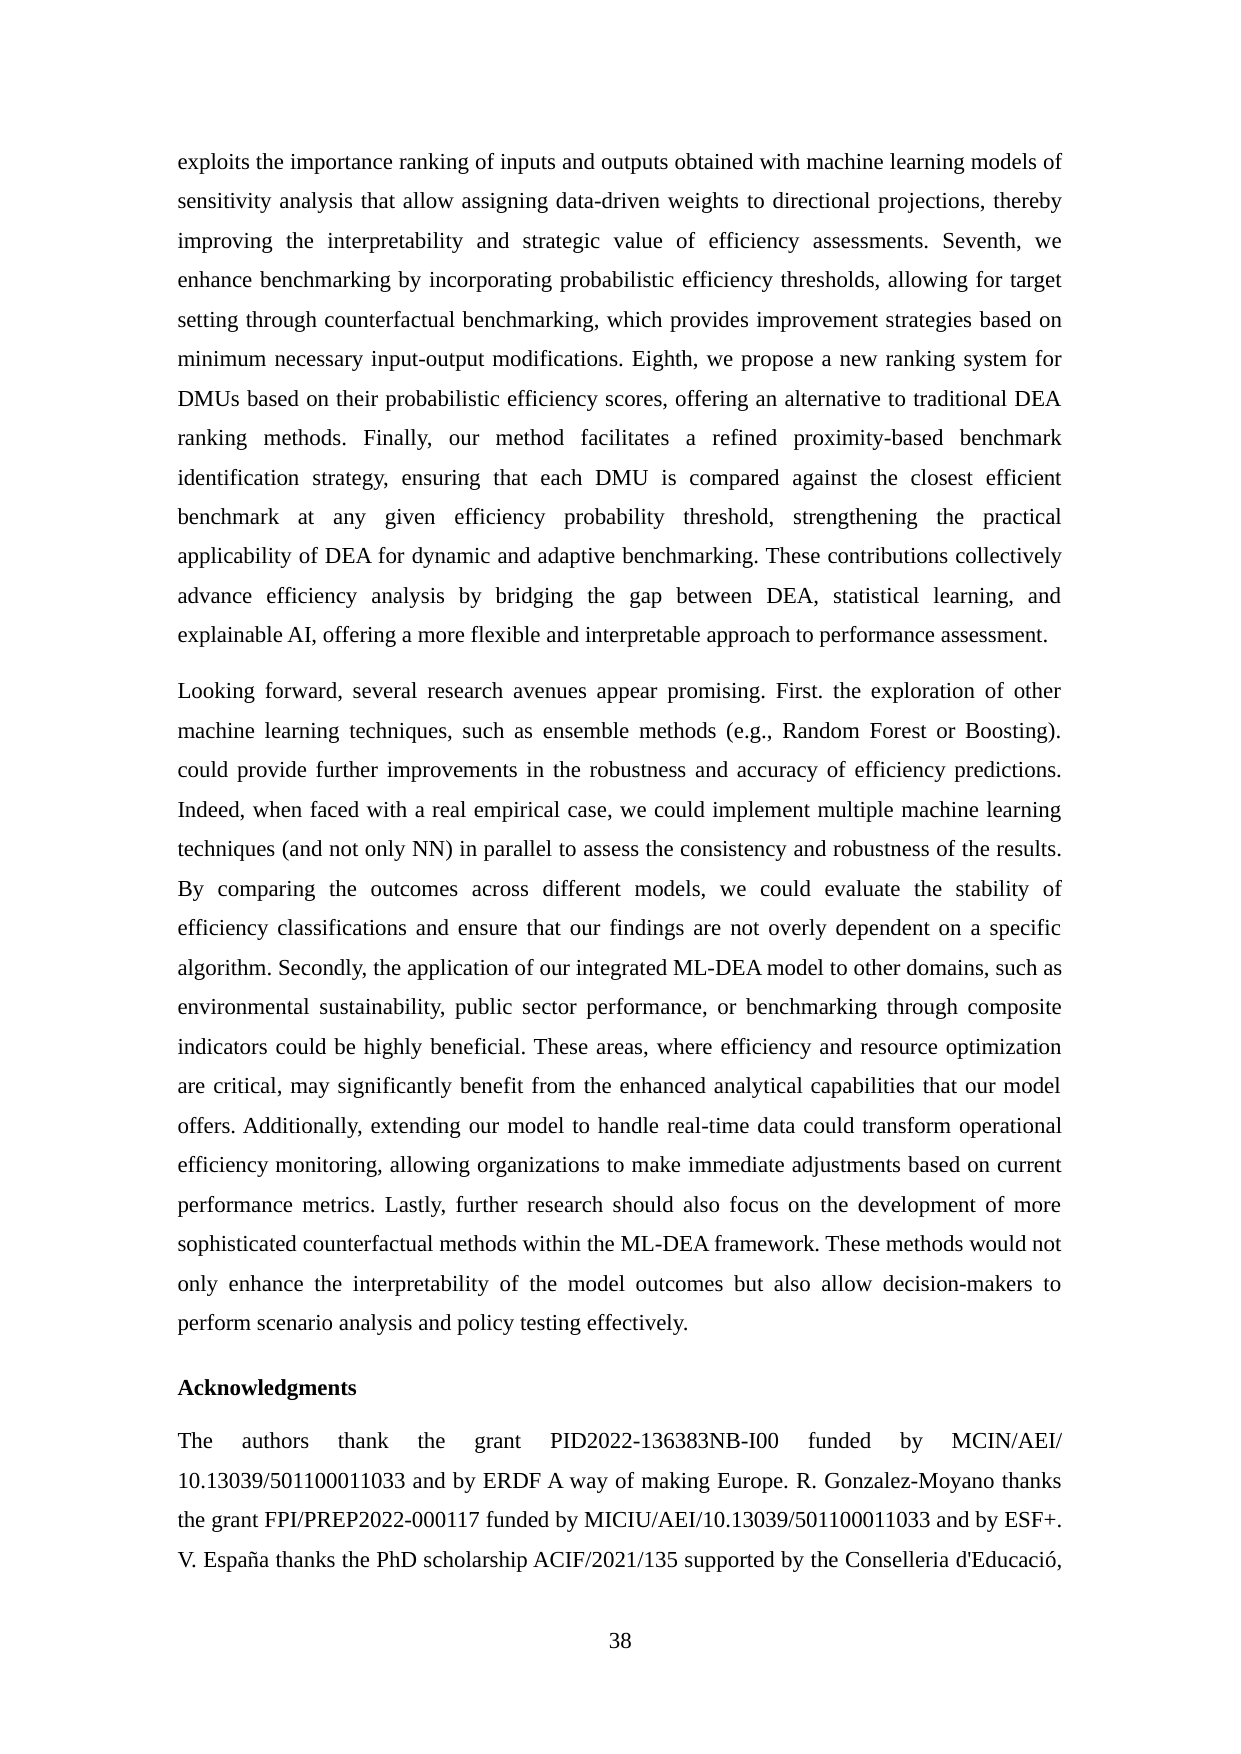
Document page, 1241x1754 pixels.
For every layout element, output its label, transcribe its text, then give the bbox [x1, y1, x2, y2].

text Looking forward, several research avenues appear promising. First. the exploration of other machine learning techniques, such as ensemble methods (e.g., Random Forest or Boosting). could provide further improvements in the robustness and accuracy of efficiency predictions. Indeed, when faced with a real empirical case, we could implement multiple machine learning techniques (and not only NN) in parallel to assess the consistency and robustness of the results. By comparing the outcomes across different models, we could evaluate the stability of efficiency classifications and ensure that our findings are not overly dependent on a specific algorithm. Secondly, the application of our integrated ML-DEA model to other domains, such as environmental sustainability, public sector performance, or benchmarking through composite indicators could be highly beneficial. These areas, where efficiency and resource optimization are critical, may significantly benefit from the enhanced analytical capabilities that our model offers. Additionally, extending our model to handle real-time data could transform operational efficiency monitoring, allowing organizations to make immediate adjustments based on current performance metrics. Lastly, further research should also focus on the development of more sophisticated counterfactual methods within the ML-DEA framework. These methods would not only enhance the interpretability of the model outcomes but also allow decision-makers to perform scenario analysis and policy testing effectively. [177, 678, 1063, 1336]
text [177, 148, 1063, 648]
subtitle Acknowledgments [177, 1374, 1063, 1400]
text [177, 1427, 1063, 1572]
